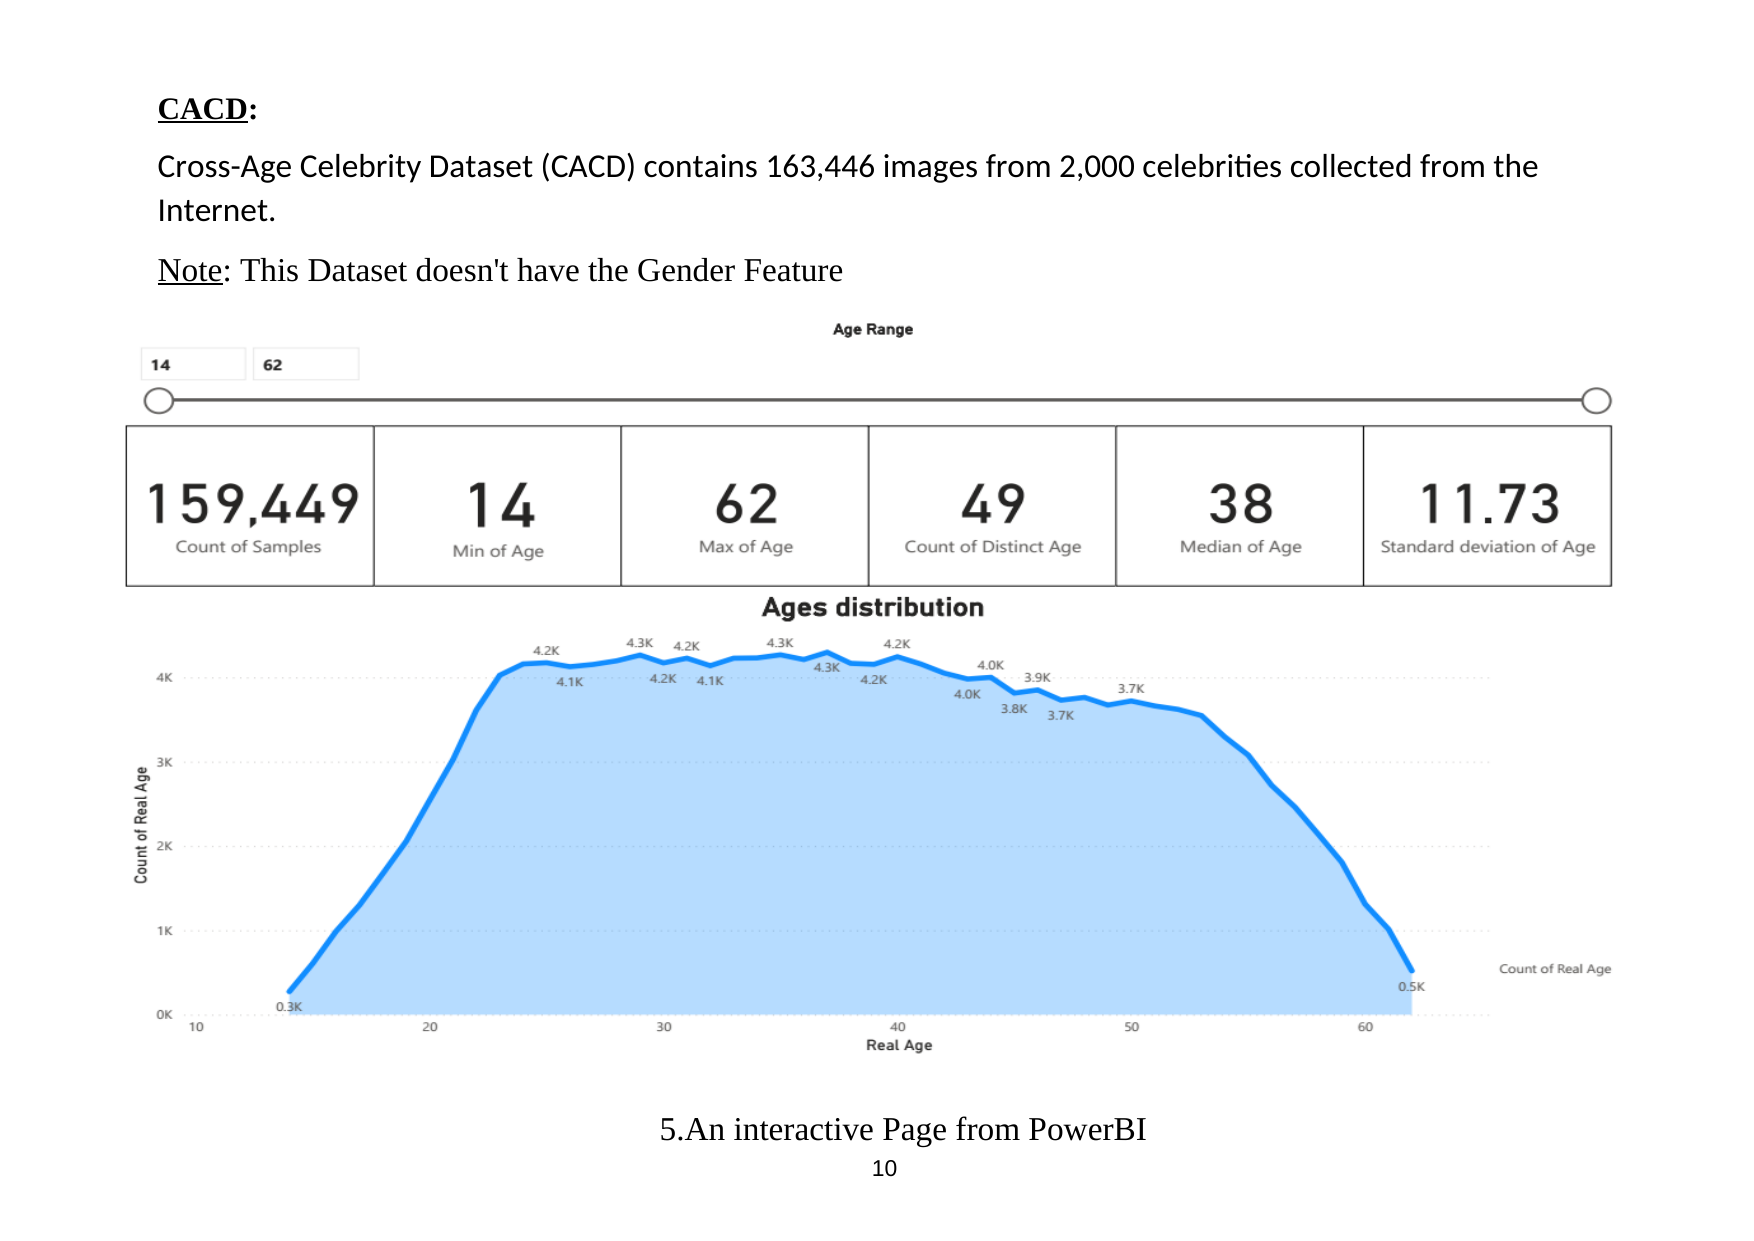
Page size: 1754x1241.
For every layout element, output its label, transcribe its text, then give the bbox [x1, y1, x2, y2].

text Cross-Age Celebrity Dataset (CACD) contains 163,446 images from 2,000 celebrities collected from the Internet. [157, 145, 1649, 230]
text CACD: [157, 90, 1649, 126]
text Note: This Dataset doesn't have the Gender Feature [157, 250, 1649, 288]
picture [108, 290, 1639, 1087]
